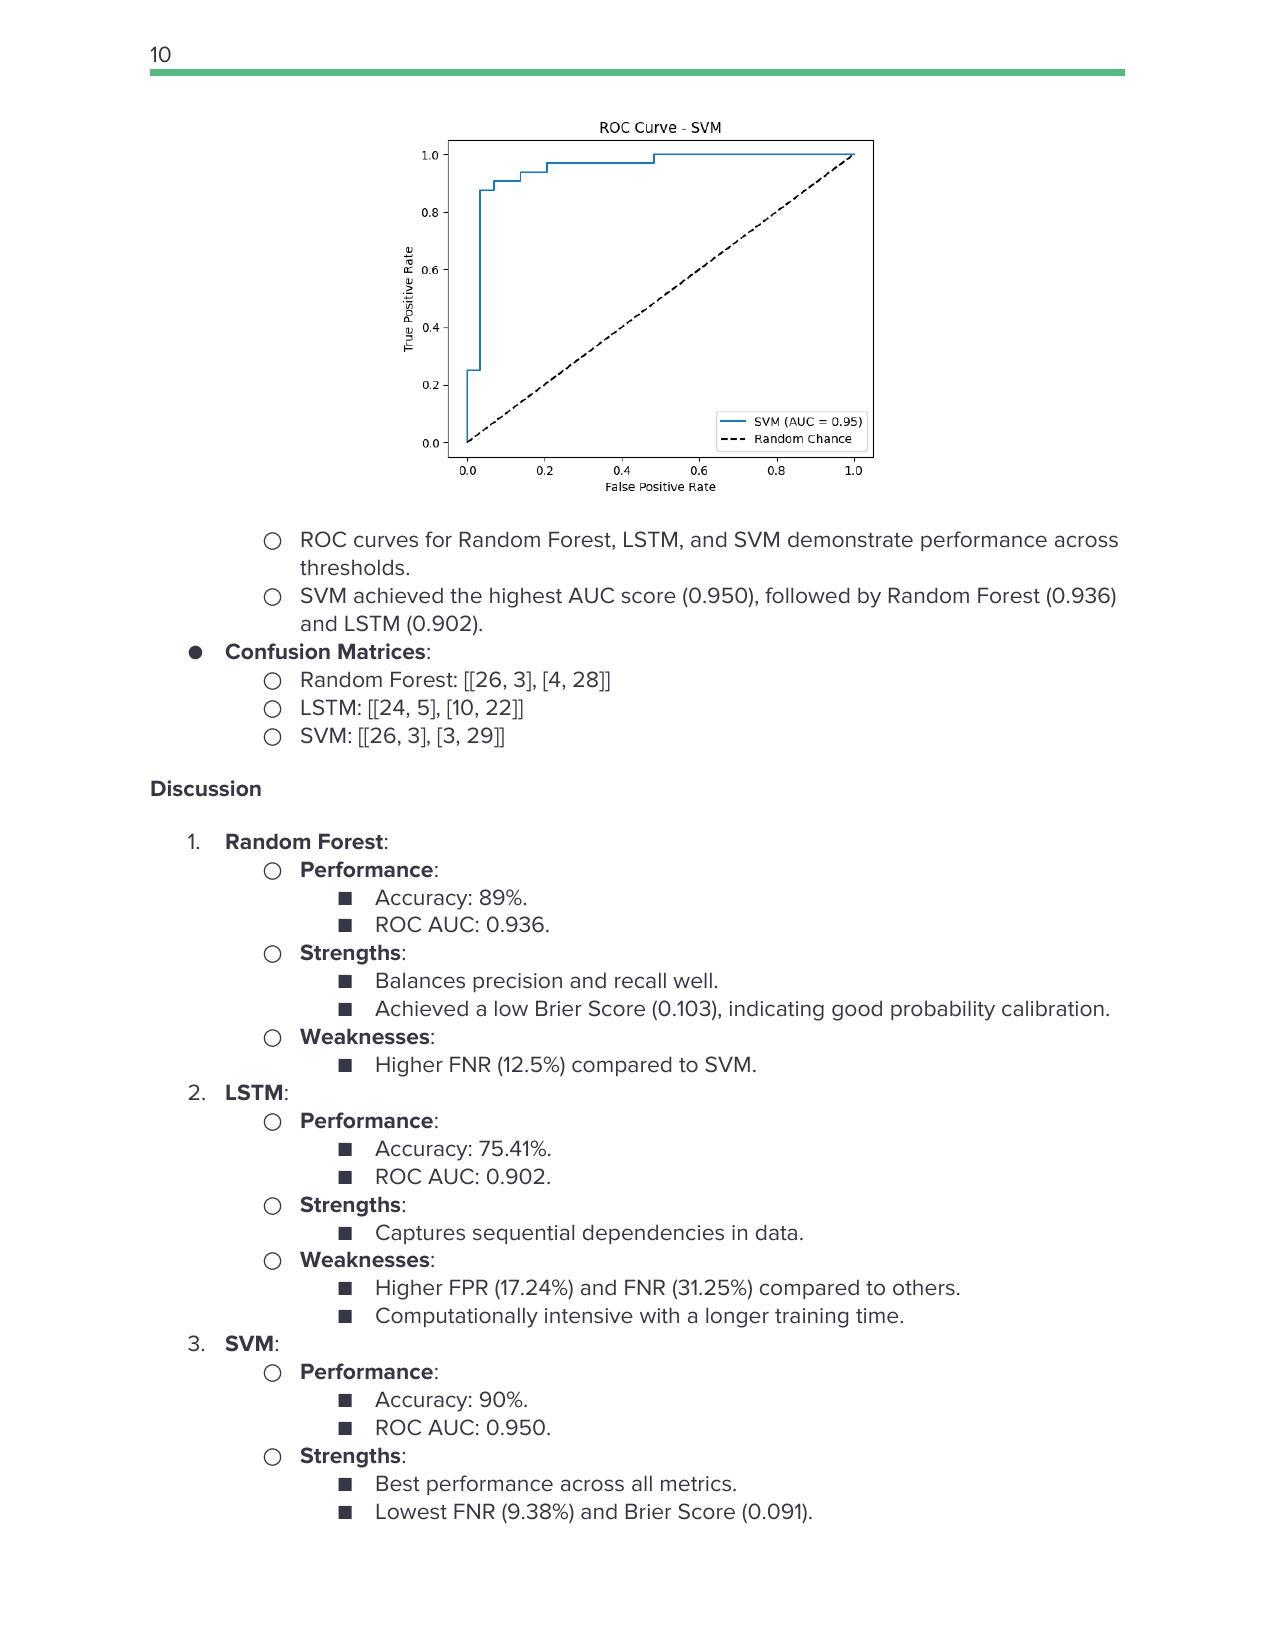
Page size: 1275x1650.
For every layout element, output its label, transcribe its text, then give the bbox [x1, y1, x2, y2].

list Achieved a low Brier Score (0.103), indicating good probability calibration. [337, 996, 1125, 1023]
list LSTM: [[24, 5], [10, 22]] [262, 694, 1125, 722]
list Captures sequential dependencies in data. [337, 1219, 1125, 1247]
list Accuracy: 75.41%. [337, 1135, 1125, 1163]
list SVM achieved the highest AUC score (0.950), followed by Random Forest (0.936) and LSTM (0.902). [262, 583, 1125, 638]
list Lowest FNR (9.38%) and Brier Score (0.091). [337, 1498, 1125, 1526]
list Strengths: [262, 1191, 1125, 1219]
list Strengths: [262, 1442, 1125, 1470]
list ROC AUC: 0.950. [337, 1414, 1125, 1442]
list Weaknesses: [262, 1023, 1125, 1051]
list Strengths: [262, 940, 1125, 968]
list Accuracy: 90%. [337, 1386, 1125, 1414]
list Higher FNR (12.5%) compared to SVM. [337, 1051, 1125, 1079]
list Confusion Matrices: [187, 638, 1125, 666]
list Performance: [262, 1107, 1125, 1135]
picture [395, 112, 880, 502]
list Random Forest: [[26, 3], [4, 28]] [262, 666, 1125, 694]
subtitle Discussion [150, 775, 1125, 803]
list ROC AUC: 0.936. [337, 912, 1125, 940]
list ROC AUC: 0.902. [337, 1163, 1125, 1191]
picture [150, 69, 1125, 76]
list ROC curves for Random Forest, LSTM, and SVM demonstrate performance across thresholds. [262, 527, 1125, 583]
list Random Forest: [187, 828, 1125, 856]
list Computationally intensive with a longer training time. [337, 1303, 1125, 1331]
list LSTM: [187, 1079, 1125, 1107]
list Accuracy: 89%. [337, 884, 1125, 912]
list Balances precision and recall well. [337, 968, 1125, 996]
list SVM: [187, 1331, 1125, 1358]
list Higher FPR (17.24%) and FNR (31.25%) compared to others. [337, 1275, 1125, 1303]
list SVM: [[26, 3], [3, 29]] [262, 722, 1125, 750]
list Weaknesses: [262, 1247, 1125, 1275]
list Performance: [262, 856, 1125, 884]
list Performance: [262, 1358, 1125, 1386]
list Best performance across all metrics. [337, 1470, 1125, 1498]
